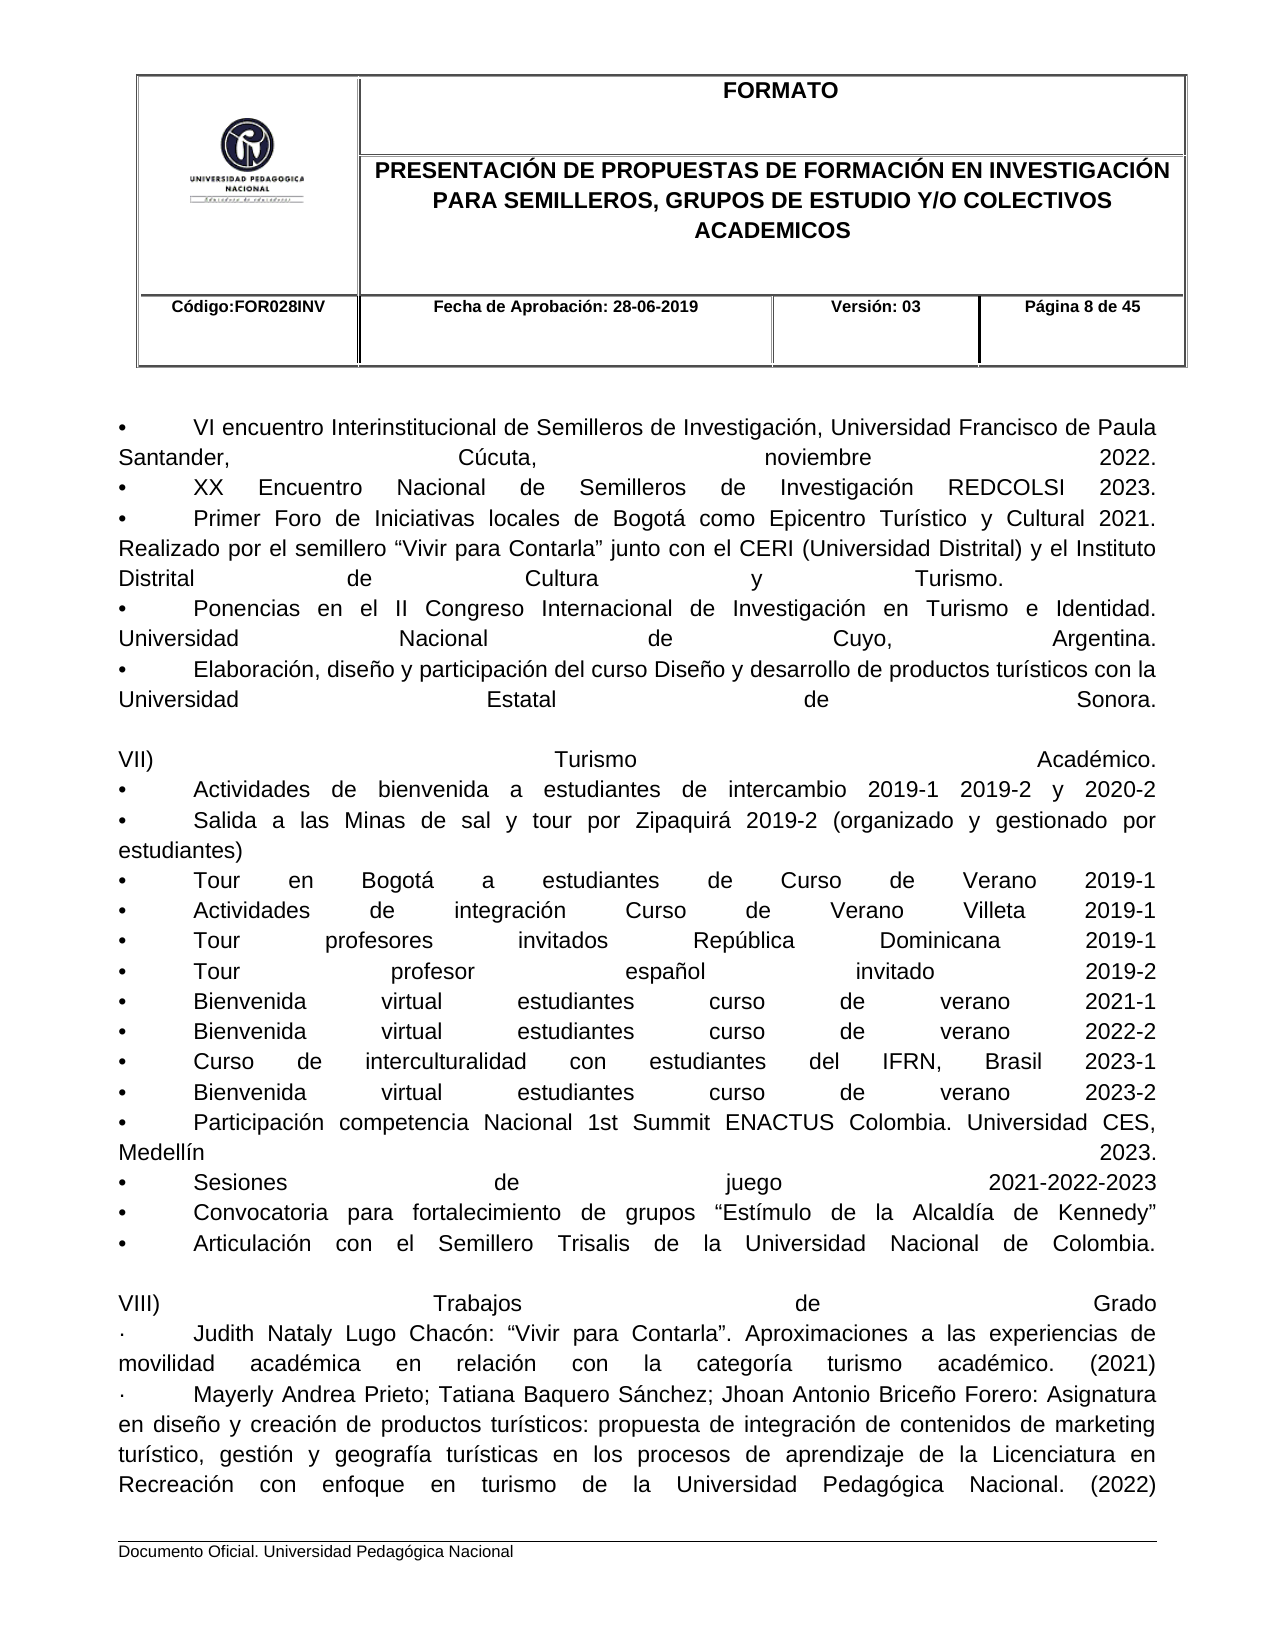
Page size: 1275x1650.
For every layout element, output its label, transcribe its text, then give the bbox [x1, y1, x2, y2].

picture [190, 118, 306, 204]
